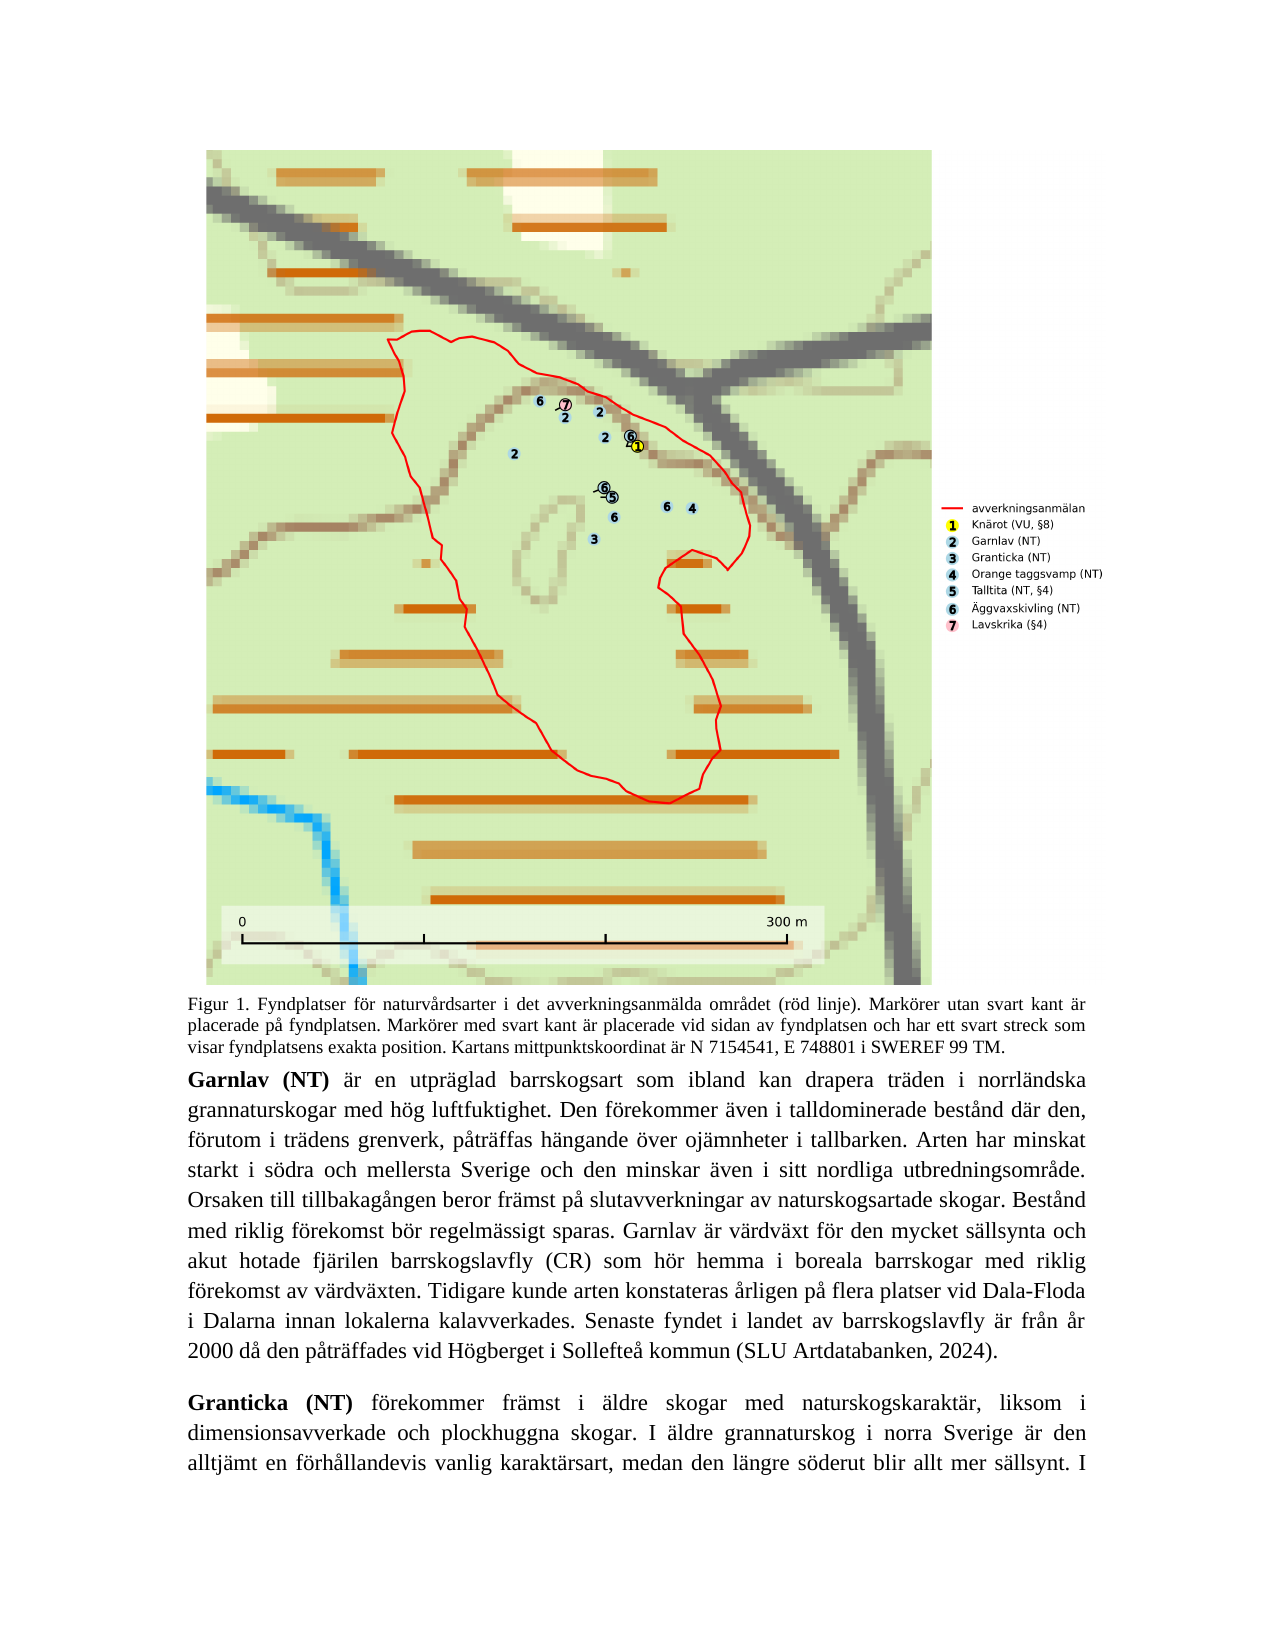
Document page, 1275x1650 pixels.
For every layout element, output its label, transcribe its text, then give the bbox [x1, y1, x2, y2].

picture [206, 150, 1107, 985]
text Figur 1. Fyndplatser för naturvårdsarter i det avverkningsanmälda området (röd linje). Markörer utan svart kant är placerade på fyndplatsen. Markörer med svart kant är placerade vid sidan av fyndplatsen och har ett svart streck som visar fyndplatsens exakta position. Kartans mittpunktskoordinat är N 7154541, E 748801 i SWEREF 99 TM. [187, 993, 1087, 1057]
text Garnlav (NT) är en utpräglad barrskogsart som ibland kan drapera träden i norrländska grannaturskogar med hög luftfuktighet. Den förekommer även i talldominerade bestånd där den, förutom i trädens grenverk, påträffas hängande över ojämnheter i tallbarken. Arten har minskat starkt i södra och mellersta Sverige och den minskar även i sitt nordliga utbredningsområde. Orsaken till tillbakagången beror främst på slutavverkningar av naturskogsartade skogar. Bestånd med riklig förekomst bör regelmässigt sparas. Garnlav är värdväxt för den mycket sällsynta och akut hotade fjärilen barrskogslavfly (CR) som hör hemma i boreala barrskogar med riklig förekomst av värdväxten. Tidigare kunde arten konstateras årligen på flera platser vid Dala-Floda i Dalarna innan lokalerna kalavverkades. Senaste fyndet i landet av barrskogslavfly är från år 2000 då den påträffades vid Högberget i Sollefteå kommun (SLU Artdatabanken, 2024). [187, 1066, 1087, 1364]
